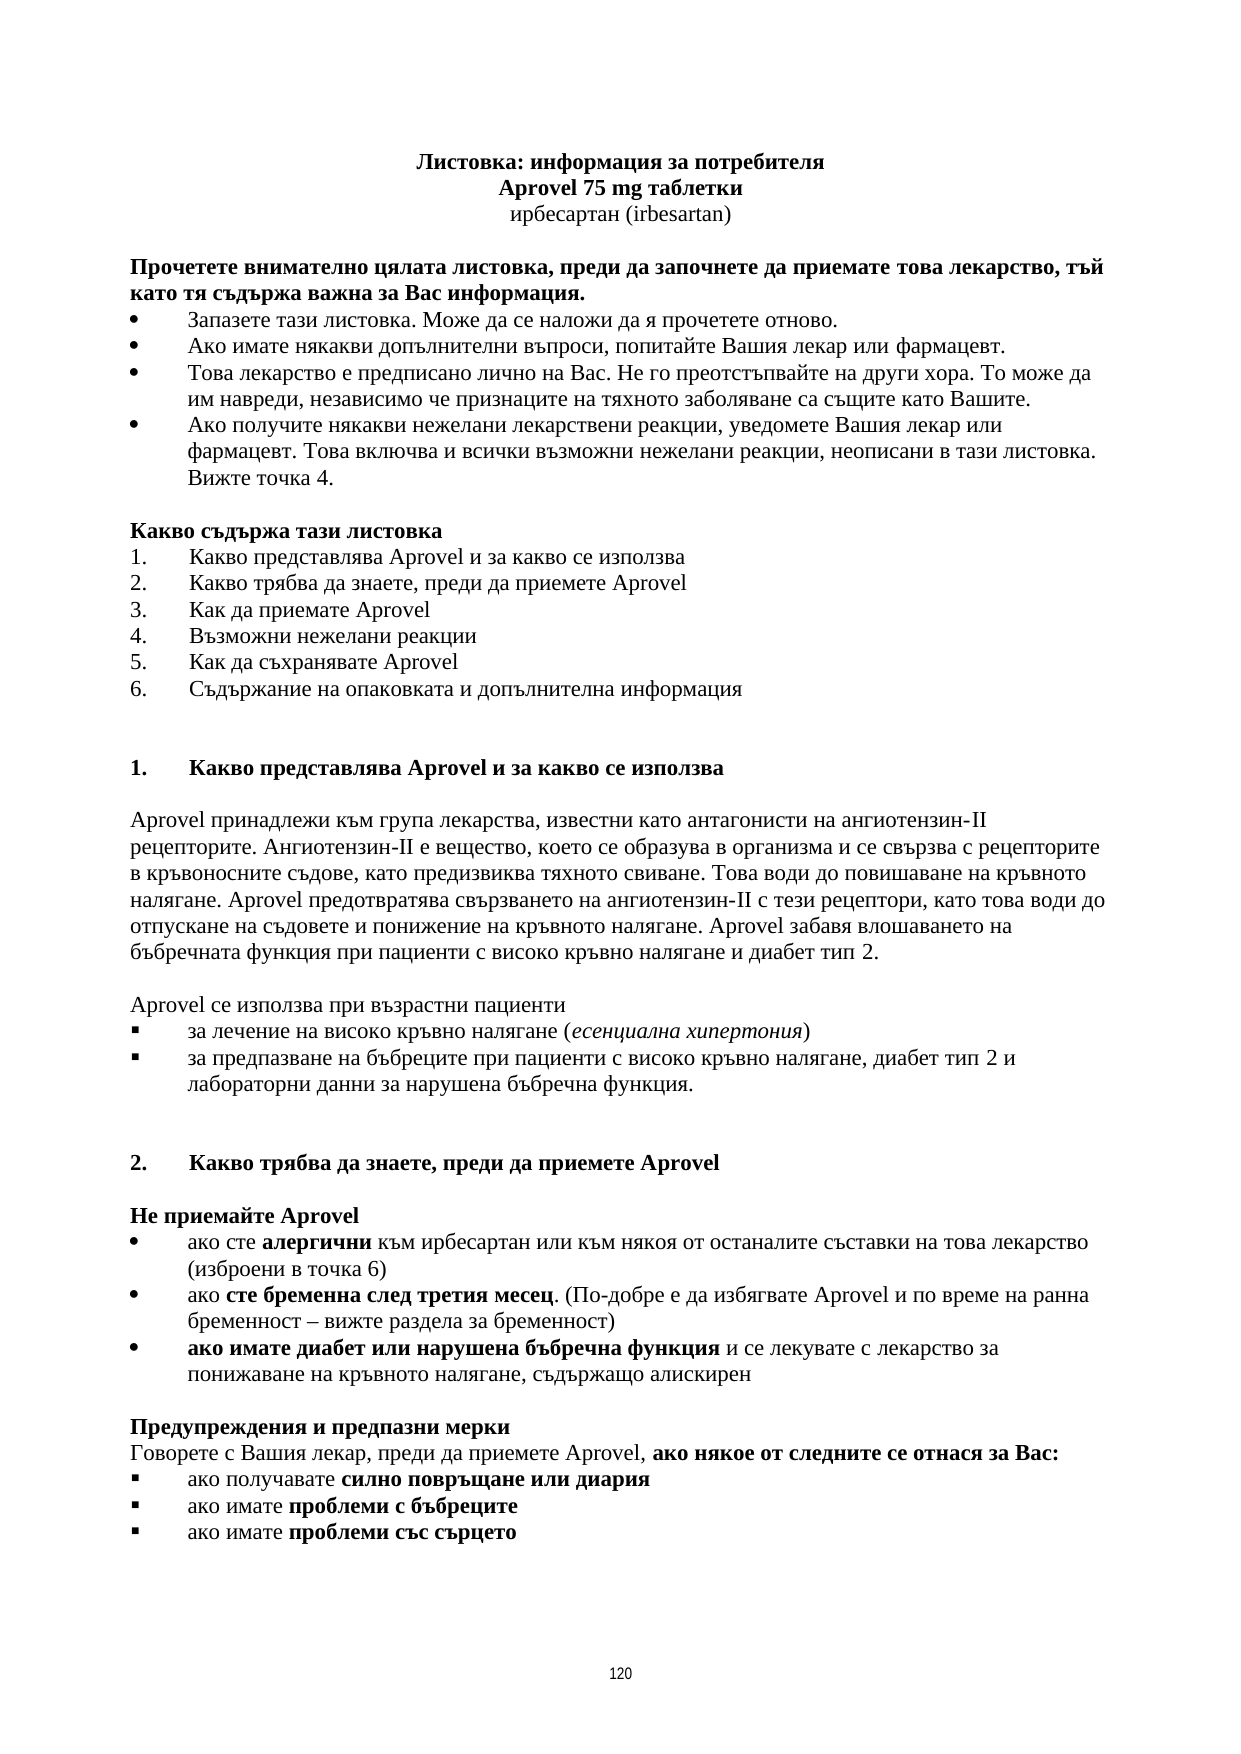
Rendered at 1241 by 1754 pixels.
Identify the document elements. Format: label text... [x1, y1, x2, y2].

subtitle 2. Какво трябва да знаете, преди да приемете Аprovel [130, 1149, 1111, 1176]
text ирбесартан (irbesartan) [130, 200, 1111, 227]
list ако имате проблеми със сърцето [130, 1518, 1111, 1544]
text 4. Възможни нежелани реакции [130, 622, 1111, 648]
title Листовка: информация за потребителя [130, 148, 1111, 174]
text Aprovel се използва при възрастни пациенти [130, 991, 1111, 1017]
subtitle Какво съдържа тази листовка [130, 517, 1111, 543]
list Това лекарство е предписано лично на Вас. Не го преотстъпвайте на други хора. То може да им навреди, независимо че признаците на тяхното заболяване са същите като Вашите. [130, 358, 1111, 411]
subtitle 1. Какво представлява Аprovel и за какво се използва [130, 754, 1111, 780]
text 6. Съдържание на опаковката и допълнителна информация [130, 675, 1111, 701]
list Запазете тази листовка. Може да се наложи да я прочетете отново. [130, 306, 1111, 332]
text Говорете с Вашия лекар, преди да приемете Aprovel, ако някое от следните се отнася за Вас: [130, 1439, 1111, 1465]
subtitle Предупреждения и предпазни мерки [130, 1413, 1111, 1439]
text 5. Как да съхранявате Aprovel [130, 648, 1111, 675]
list ако получавате силно повръщане или диария [130, 1465, 1111, 1492]
list ако сте алергични към ирбесартан или към някоя от останалите съставки на това лекарство (изброени в точка 6) [130, 1228, 1111, 1281]
list ако сте бременна след третия месец. (По-добре е да избягвате Aprovel и по време на ранна бременност – вижте раздела за бременност) [130, 1281, 1111, 1334]
list ако имате диабет или нарушена бъбречна функция и се лекувате с лекарство за понижаване на кръвното налягане, съдържащо алискирен [130, 1334, 1111, 1386]
text 1. Какво представлява Aprovel и за какво се използва [130, 543, 1111, 569]
text 3. Как да приемате Aprovel [130, 596, 1111, 622]
subtitle Не приемайте Aprovel [130, 1202, 1111, 1228]
subtitle Прочетете внимателно цялата листовка, преди да започнете да приемате това лекарство, тъй като тя съдържа важна за Вас информация. [130, 253, 1111, 306]
list Ако получите някакви нежелани лекарствени реакции, уведомете Вашия лекар или фармацевт. Това включва и всички възможни нежелани реакции, неописани в тази листовка. Вижте точка 4. [130, 411, 1111, 490]
list ако имате проблеми с бъбреците [130, 1492, 1111, 1518]
text Aprovel принадлежи към група лекарства, известни като антагонисти на ангиотензин-II рецепторите. Ангиотензин-II е вещество, което се образува в организма и се свързва с рецепторите в кръвоносните съдове, като предизвиква тяхното свиване. Това води до повишаване на кръвното налягане. Aprovel предотвратява свързването на ангиотензин-II с тези рецептори, като това води до отпускане на съдовете и понижение на кръвното налягане. Aprovel забавя влошаването на бъбречната функция при пациенти с високо кръвно налягане и диабет тип 2. [130, 807, 1111, 965]
list за предпазване на бъбреците при пациенти с високо кръвно налягане, диабет тип 2 и лабораторни данни за нарушена бъбречна функция. [130, 1044, 1111, 1096]
text 2. Какво трябва да знаете, преди да приемете Aprovel [130, 569, 1111, 596]
list Ако имате някакви допълнителни въпроси, попитайте Вашия лекар или фармацевт. [130, 332, 1111, 358]
title Aprovel 75 mg таблетки [130, 174, 1111, 200]
list за лечение на високо кръвно налягане (есенциална хипертония) [130, 1017, 1111, 1044]
